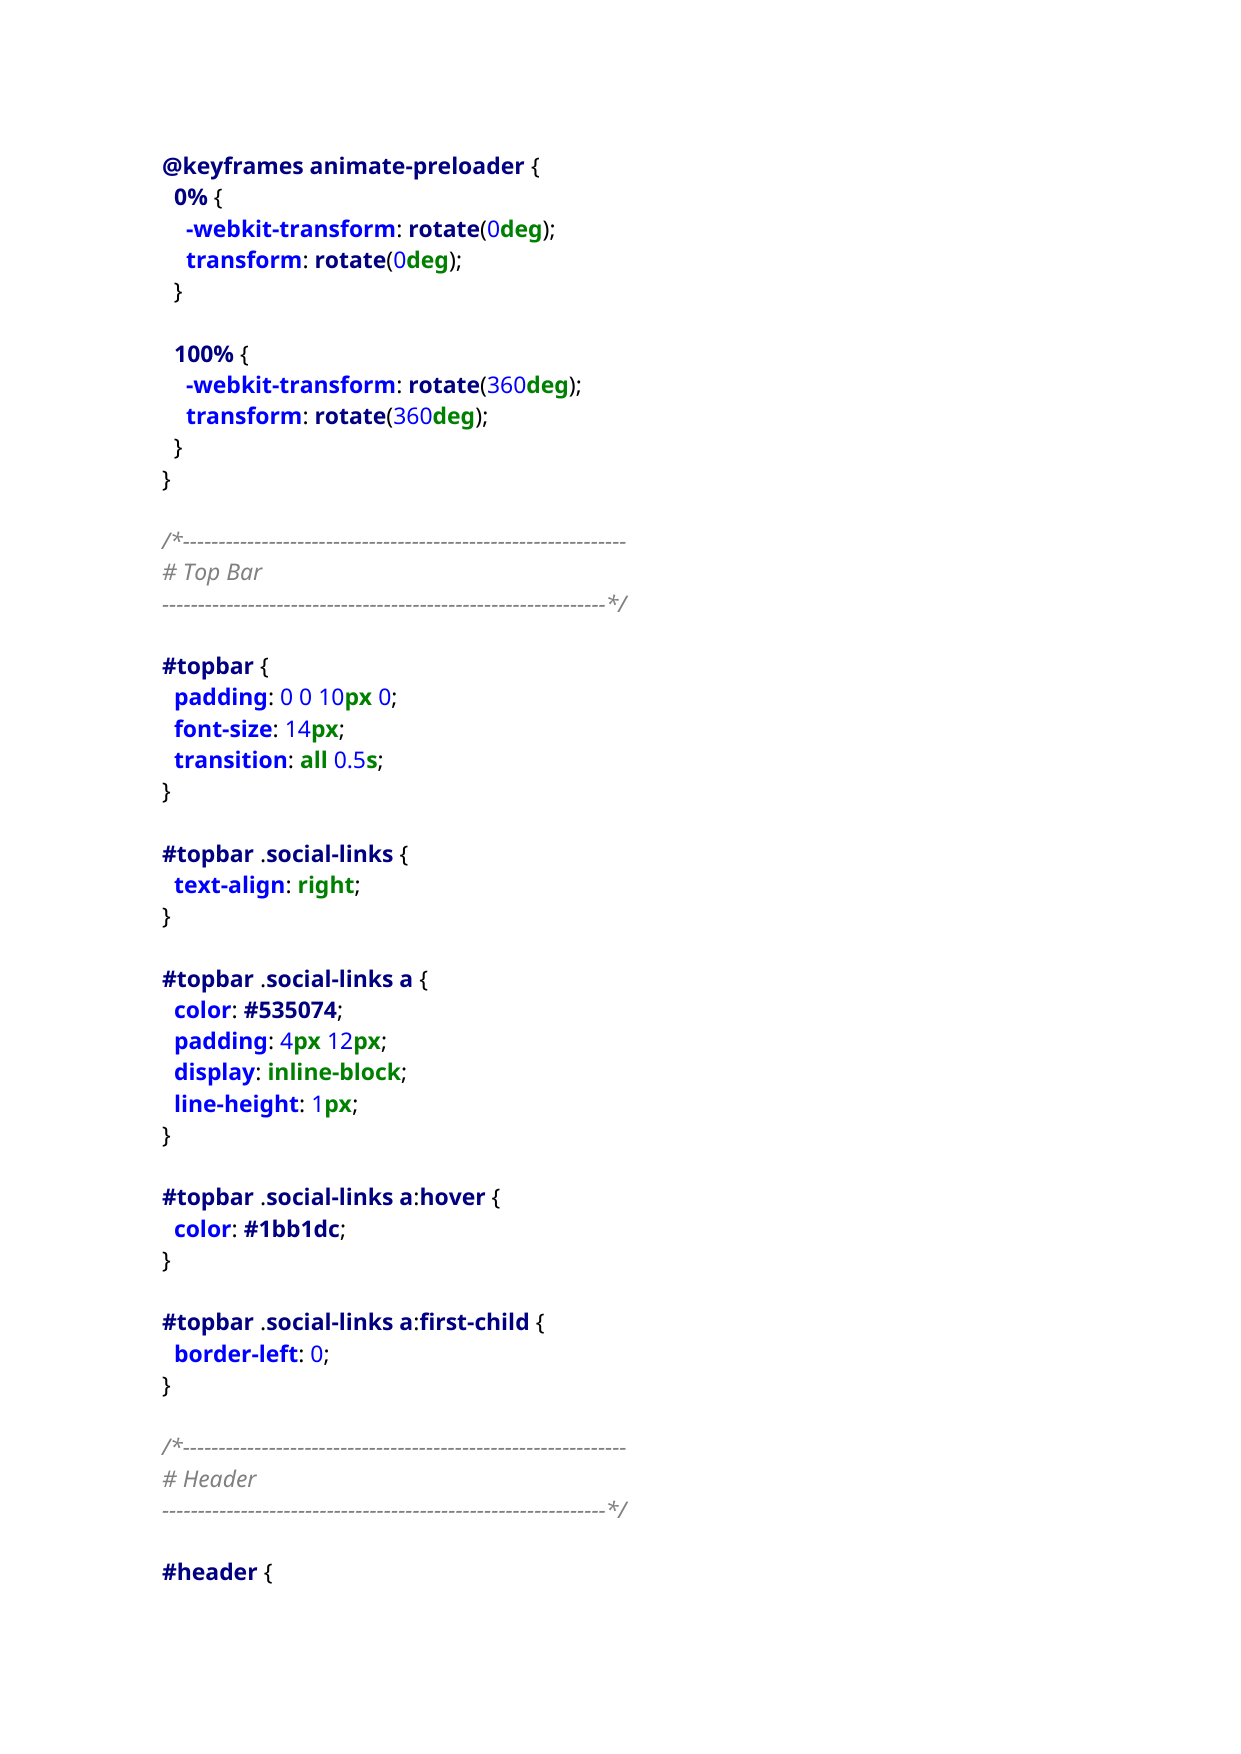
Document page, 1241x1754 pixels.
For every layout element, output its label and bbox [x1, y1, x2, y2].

text [150, 150, 1090, 1587]
